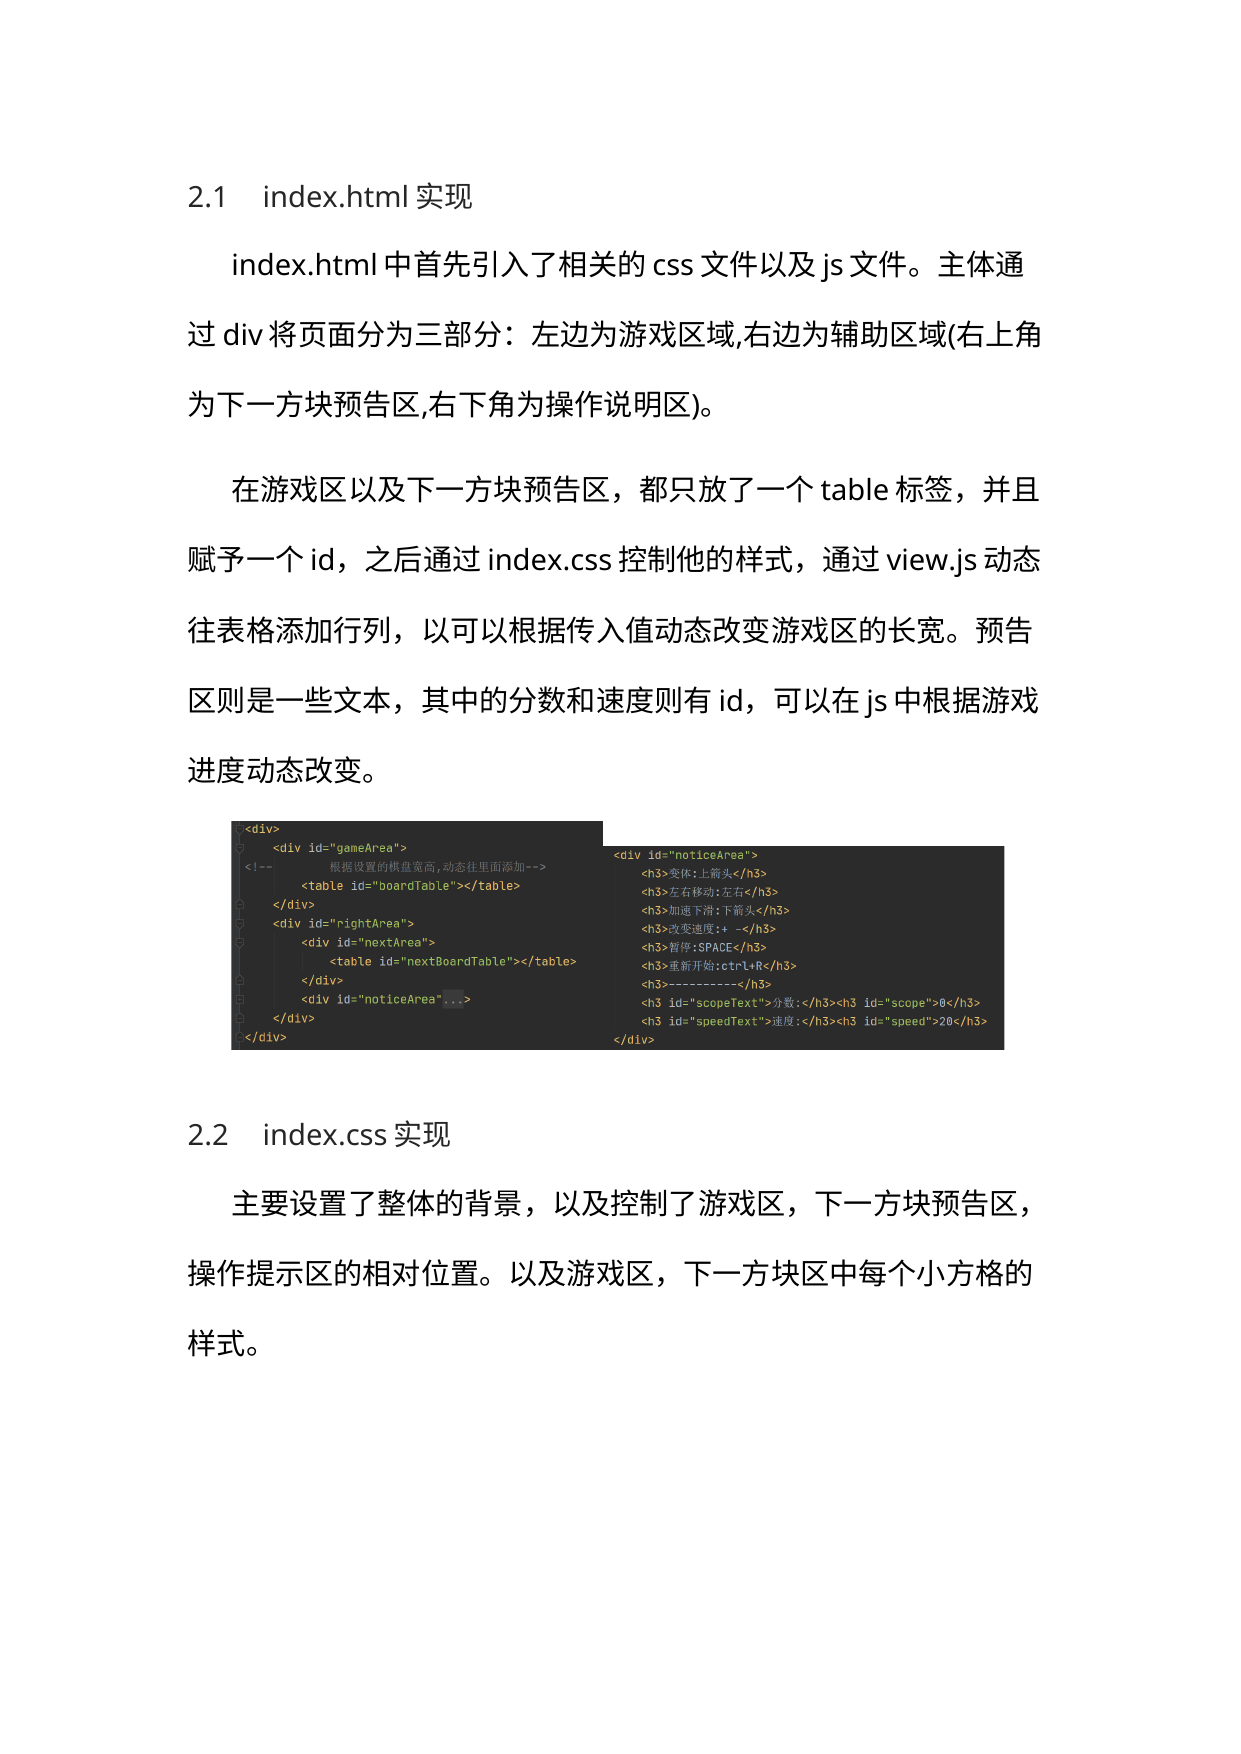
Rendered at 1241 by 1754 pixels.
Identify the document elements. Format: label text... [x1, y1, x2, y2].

subtitle index.html实现 [187, 162, 1053, 227]
subtitle index.css实现 [187, 1101, 1053, 1166]
text 主要设置了整体的背景，以及控制了游戏区，下一方块预告区，操作提示区的相对位置。以及游戏区，下一方块区中每个小方格的样式。 [187, 1169, 1053, 1374]
picture [231, 821, 1005, 1050]
text 在游戏区以及下一方块预告区，都只放了一个table标签，并且赋予一个id，之后通过index.css控制他的样式，通过view.js动态往表格添加行列，以可以根据传入值动态改变游戏区的长宽。预告区则是一些文本，其中的分数和速度则有id，可以在js中根据游戏进度动态改变。 [187, 456, 1053, 801]
text index.html中首先引入了相关的css文件以及js文件。主体通过div将页面分为三部分：左边为游戏区域,右边为辅助区域(右上角为下一方块预告区,右下角为操作说明区)。 [187, 230, 1053, 436]
